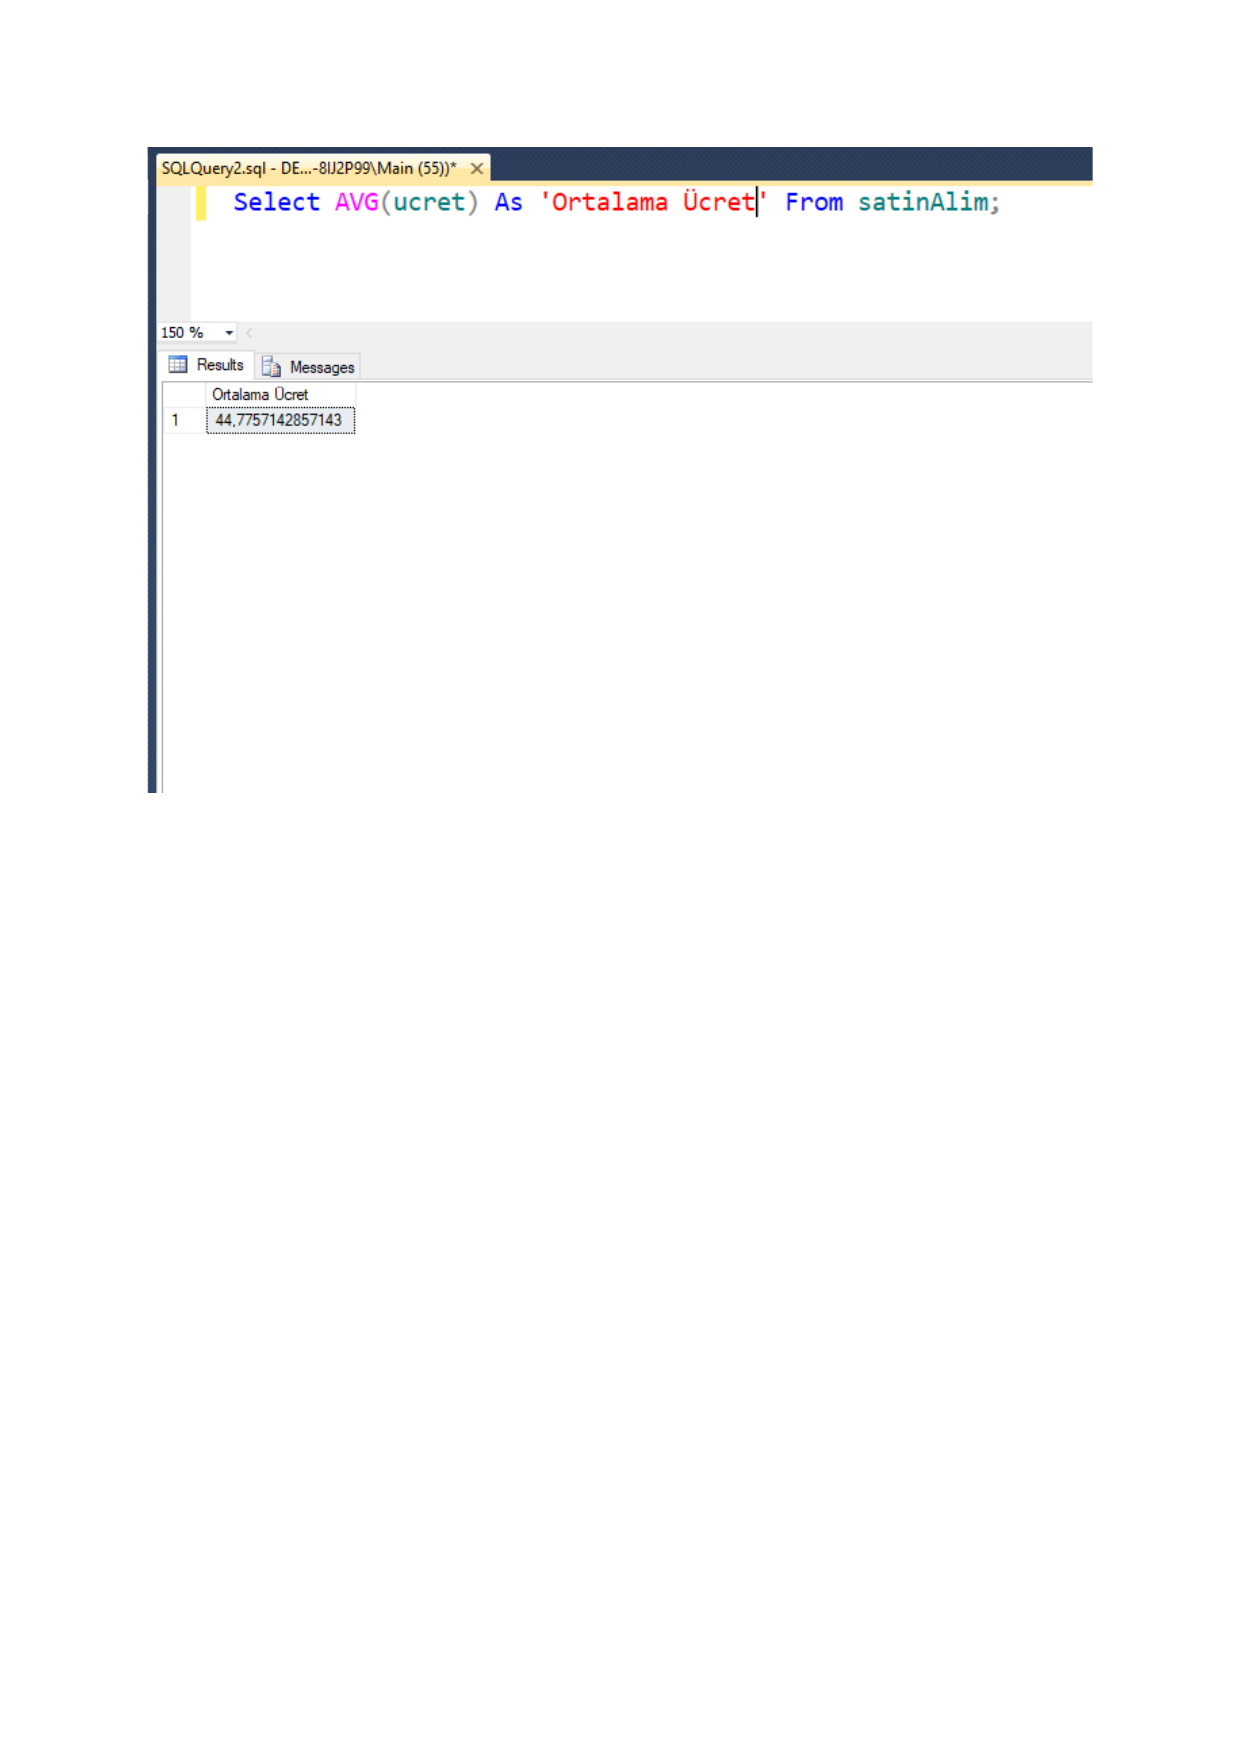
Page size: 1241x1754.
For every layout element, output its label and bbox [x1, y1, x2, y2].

picture [147, 147, 1093, 793]
